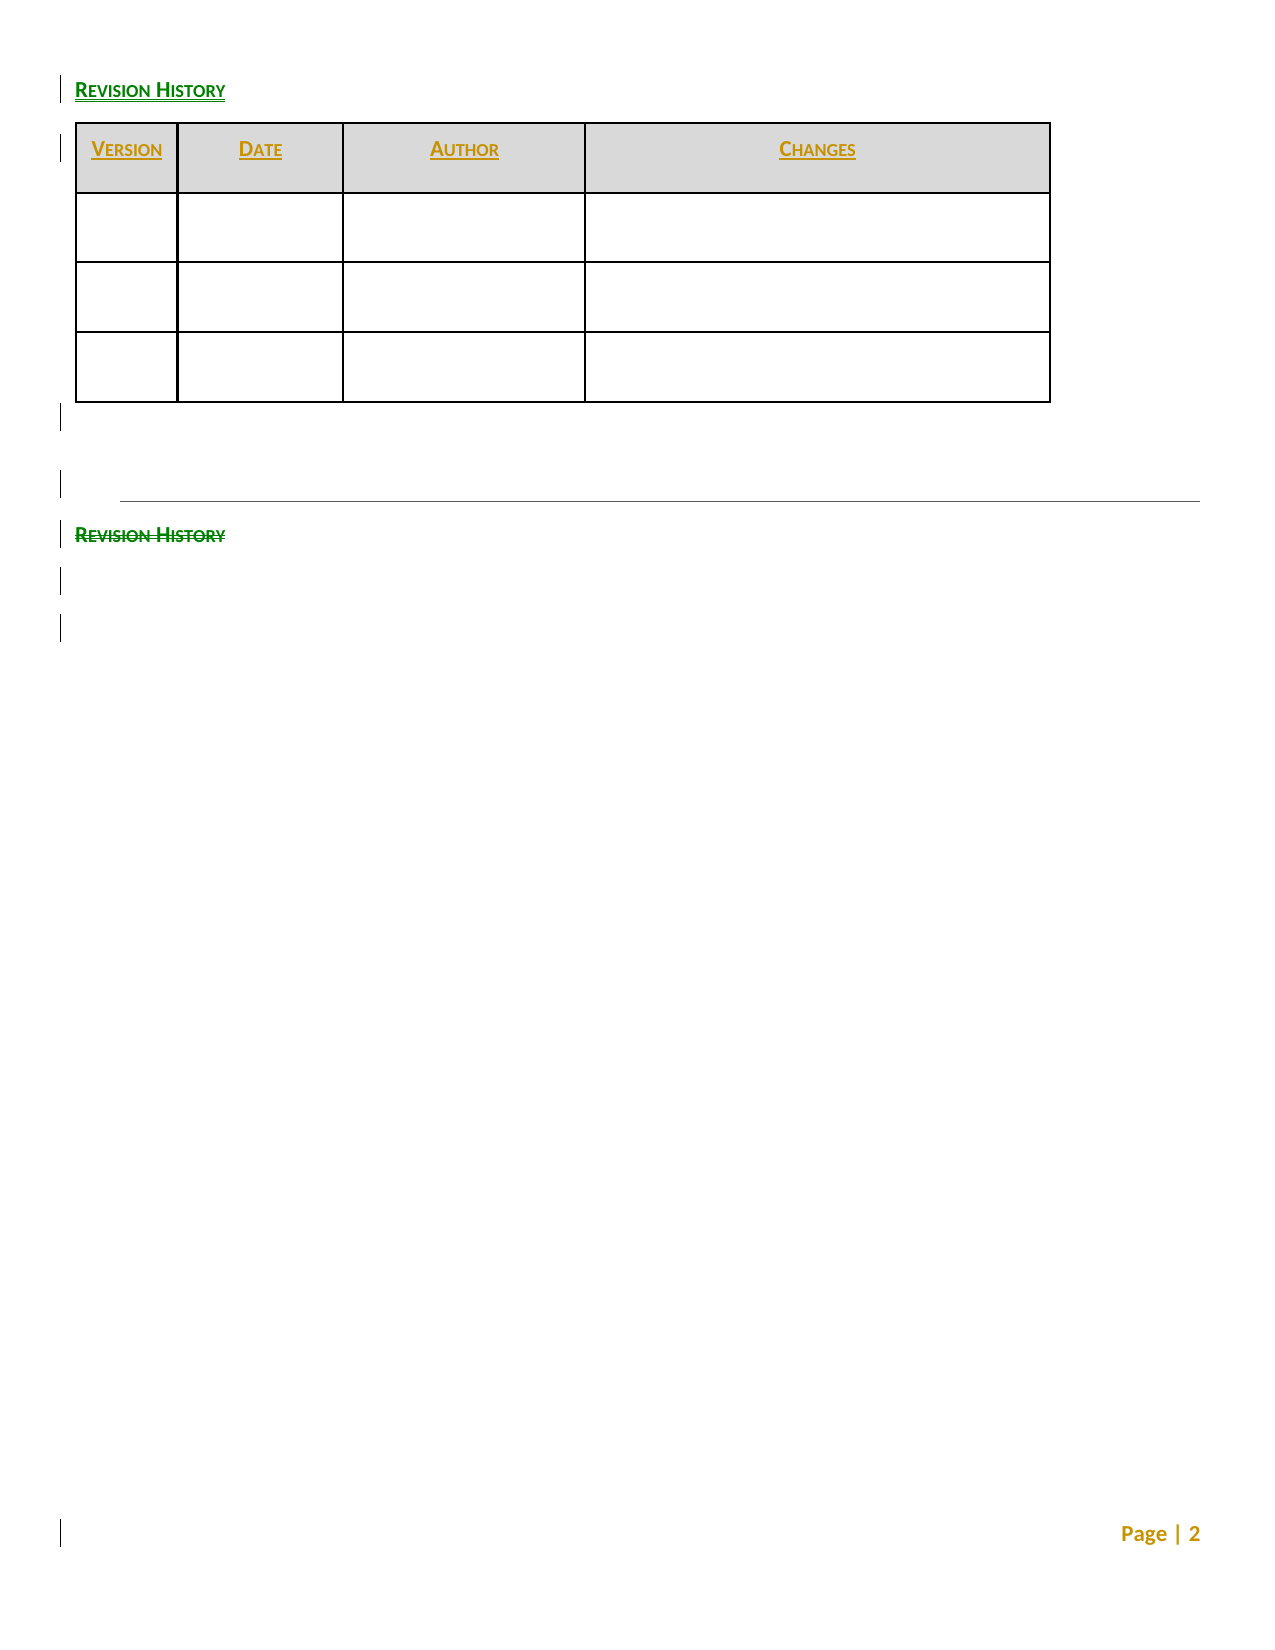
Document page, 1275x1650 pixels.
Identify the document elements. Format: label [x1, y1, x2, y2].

table_cell [586, 194, 1049, 261]
table_cell [344, 333, 584, 401]
table_cell [77, 333, 176, 401]
table_header [77, 124, 176, 192]
table_cell [586, 263, 1049, 331]
table_cell [344, 263, 584, 331]
table_cell [586, 333, 1049, 401]
table_cell [344, 194, 584, 261]
table_cell [179, 194, 342, 261]
table_cell [77, 263, 176, 331]
table_header [179, 124, 342, 192]
table_cell [179, 333, 342, 401]
table_header [586, 124, 1049, 192]
table_cell [179, 263, 342, 331]
table_cell [77, 194, 176, 261]
table_header [344, 124, 584, 192]
